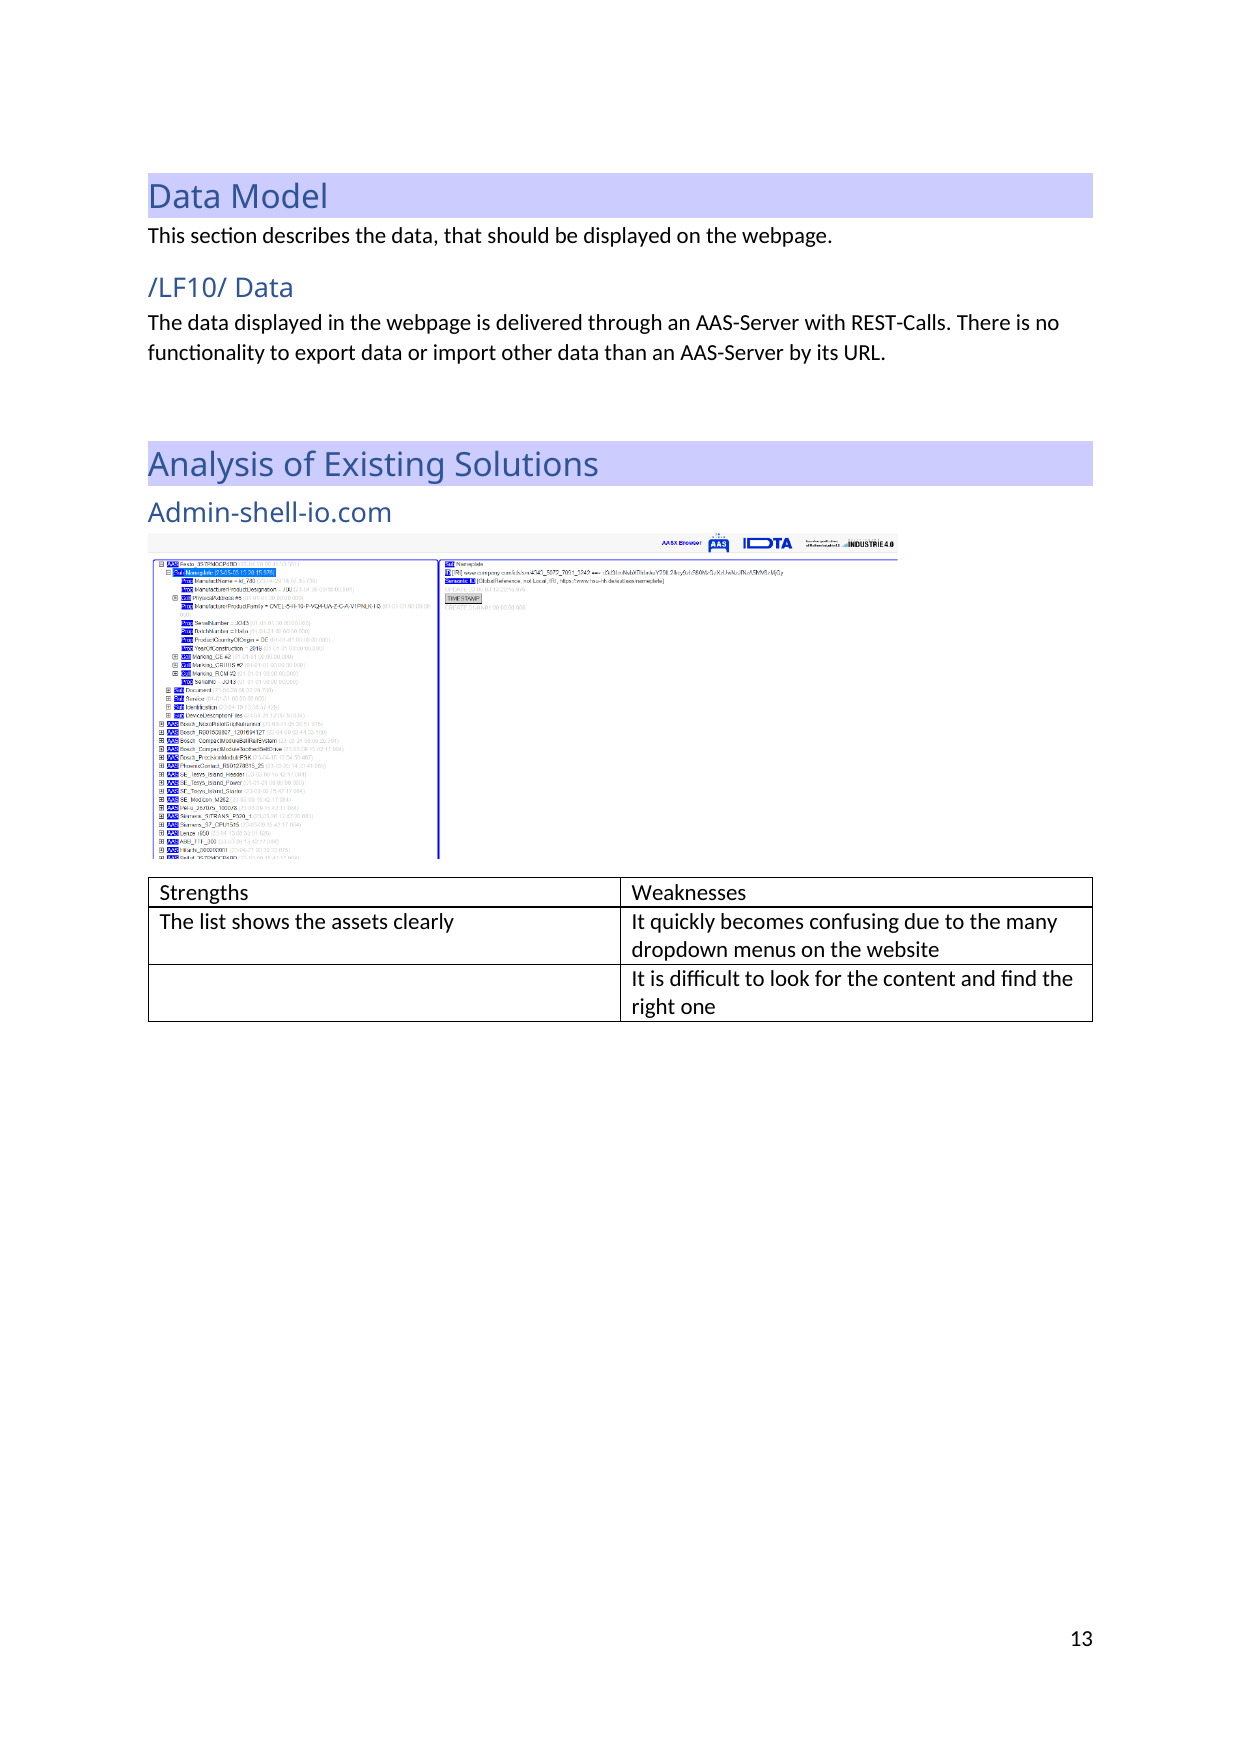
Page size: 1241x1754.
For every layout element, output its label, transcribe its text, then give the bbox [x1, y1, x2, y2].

table_header Weaknesses [621, 878, 1092, 906]
text This section describes the data, that should be displayed on the webpage. [148, 222, 1093, 249]
picture [147, 533, 898, 859]
table_cell [149, 965, 620, 1021]
table_cell The list shows the assets clearly [149, 908, 620, 963]
table_header Strengths [149, 878, 620, 906]
subtitle Analysis of Existing Solutions [148, 441, 1093, 486]
table_cell It quickly becomes confusing due to the many dropdown menus on the website [621, 908, 1092, 963]
text The data displayed in the webpage is delivered through an AAS-Server with REST-Calls. There is no functionality to export data or import other data than an AAS-Server by its URL. [148, 308, 1093, 366]
subtitle /LF10/ Data [148, 268, 1093, 305]
subtitle Data Model [148, 173, 1093, 218]
table_cell It is difficult to look for the content and find the right one [621, 965, 1092, 1021]
subtitle Admin-shell-io.com [148, 494, 1093, 531]
